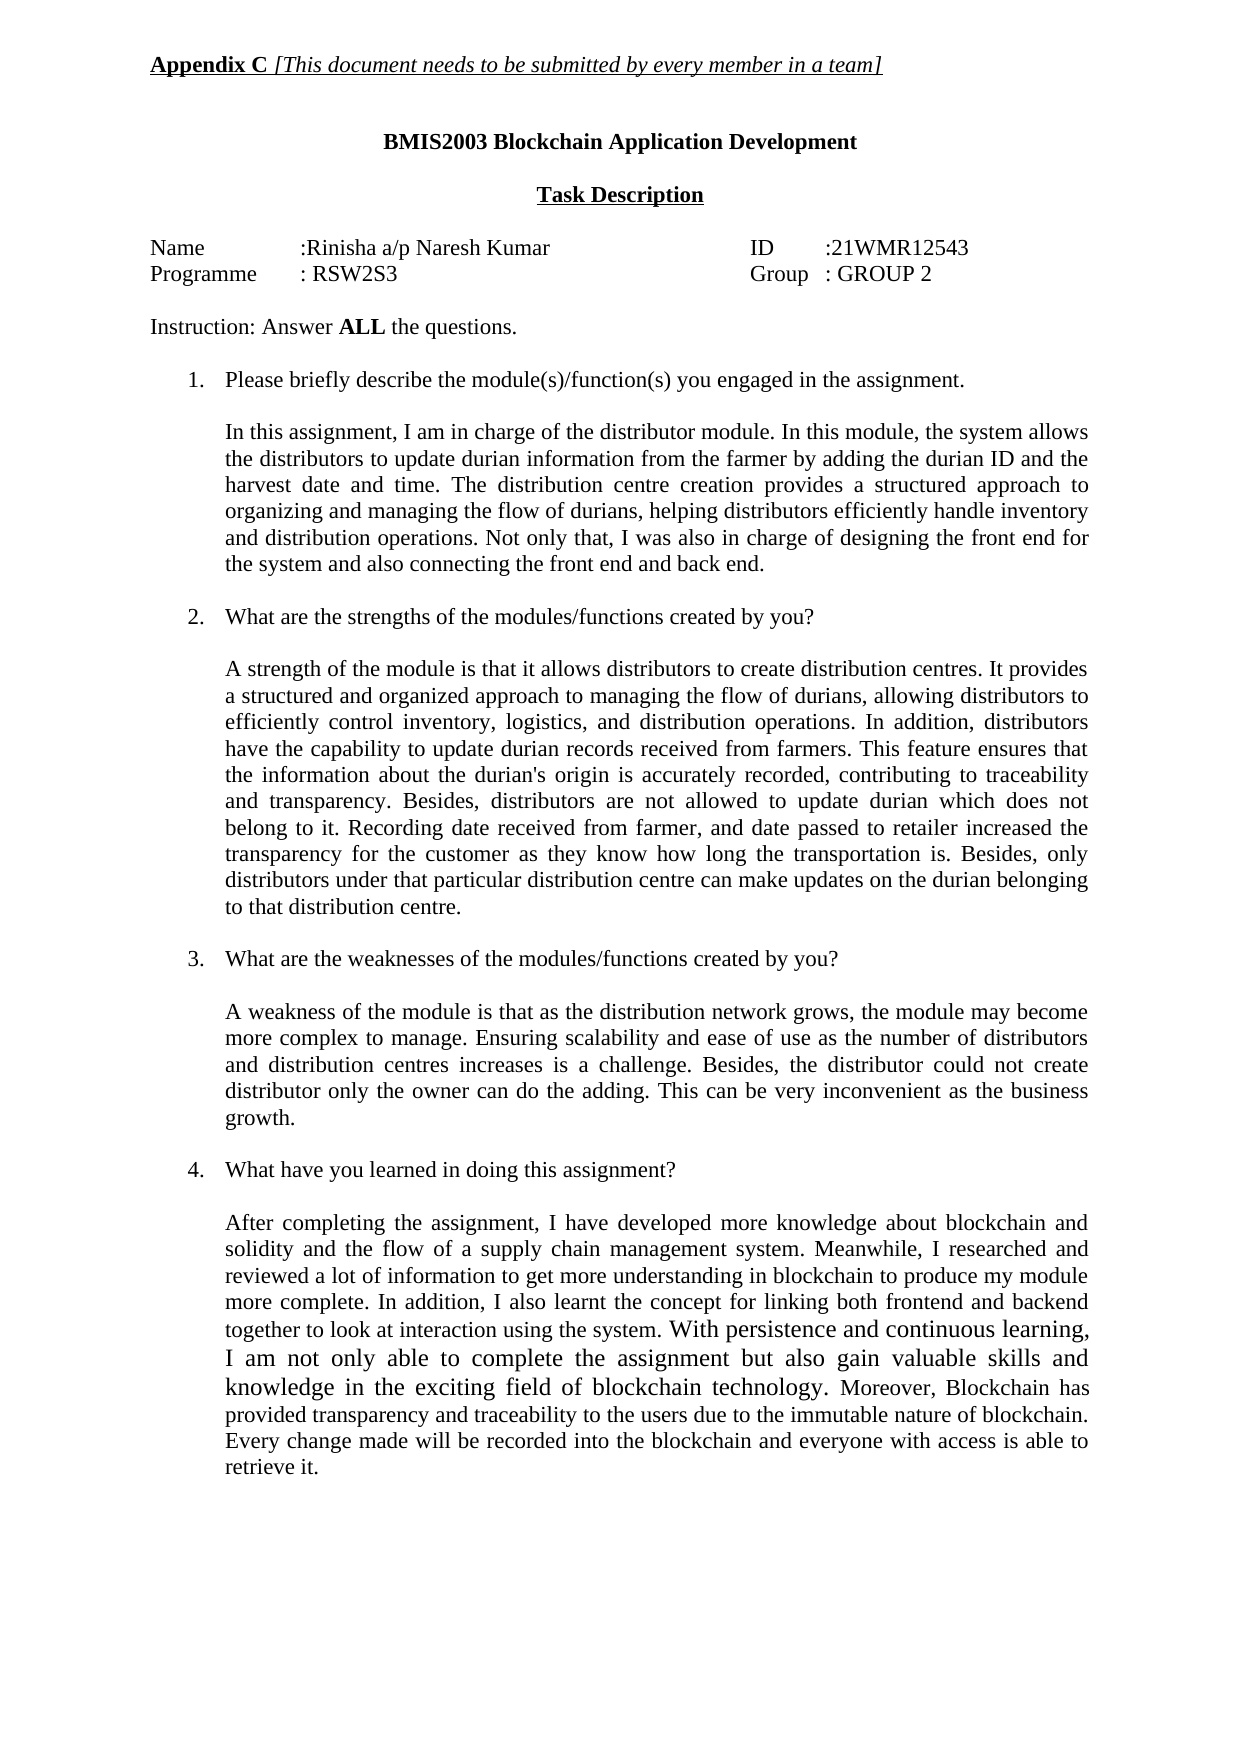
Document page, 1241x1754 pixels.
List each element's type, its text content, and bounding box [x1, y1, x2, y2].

text After completing the assignment, I have developed more knowledge about blockchain and solidity and the flow of a supply chain management system. Meanwhile, I researched and reviewed a lot of information to get more understanding in blockchain to produce my module more complete. In addition, I also learnt the concept for linking both frontend and backend together to look at interaction using the system. With persistence and continuous learning, I am not only able to complete the assignment but also gain valuable skills and knowledge in the exciting field of blockchain technology. Moreover, Blockchain has provided transparency and traceability to the users due to the immutable nature of blockchain. Every change made will be recorded into the blockchain and everyone with access is able to retrieve it. [225, 1209, 1090, 1480]
text Instruction: Answer ALL the questions. [150, 313, 1090, 339]
list What are the weaknesses of the modules/functions created by you? [187, 945, 1090, 972]
text A weakness of the module is that as the distribution network grows, the module may become more complex to manage. Ensuring scalability and ease of use as the number of distributors and distribution centres increases is a challenge. Besides, the distributor could not create distributor only the owner can do the adding. This can be very inconvenient as the business growth. [225, 998, 1090, 1130]
text Name :Rinisha a/p Naresh Kumar ID :21WMR12543 [150, 234, 1090, 260]
list What are the strengths of the modules/functions created by you? [187, 603, 1090, 629]
list Please briefly describe the module(s)/function(s) you engaged in the assignment. [187, 366, 1090, 392]
text Programme : RSW2S3 Group : GROUP 2 [150, 260, 1090, 287]
list What have you learned in doing this assignment? [187, 1156, 1090, 1183]
text In this assignment, I am in charge of the distributor module. In this module, the system allows the distributors to update durian information from the farmer by adding the durian ID and the harvest date and time. The distribution centre creation provides a structured approach to organizing and managing the flow of durians, helping distributors efficiently handle inventory and distribution operations. Not only that, I was also in charge of designing the front end for the system and also connecting the front end and back end. [225, 418, 1090, 576]
text Task Description [150, 181, 1090, 207]
text A strength of the module is that it allows distributors to create distribution centres. It provides a structured and organized approach to managing the flow of durians, allowing distributors to efficiently control inventory, logistics, and distribution operations. In addition, distributors have the capability to update durian records received from farmers. This feature ensures that the information about the durian's origin is accurately recorded, contributing to traceability and transparency. Besides, distributors are not allowed to update durian which does not belong to it. Recording date received from farmer, and date passed to retailer increased the transparency for the customer as they know how long the transportation is. Besides, only distributors under that particular distribution centre can make updates on the durian belonging to that distribution centre. [225, 656, 1090, 919]
text BMIS2003 Blockchain Application Development [150, 128, 1090, 155]
